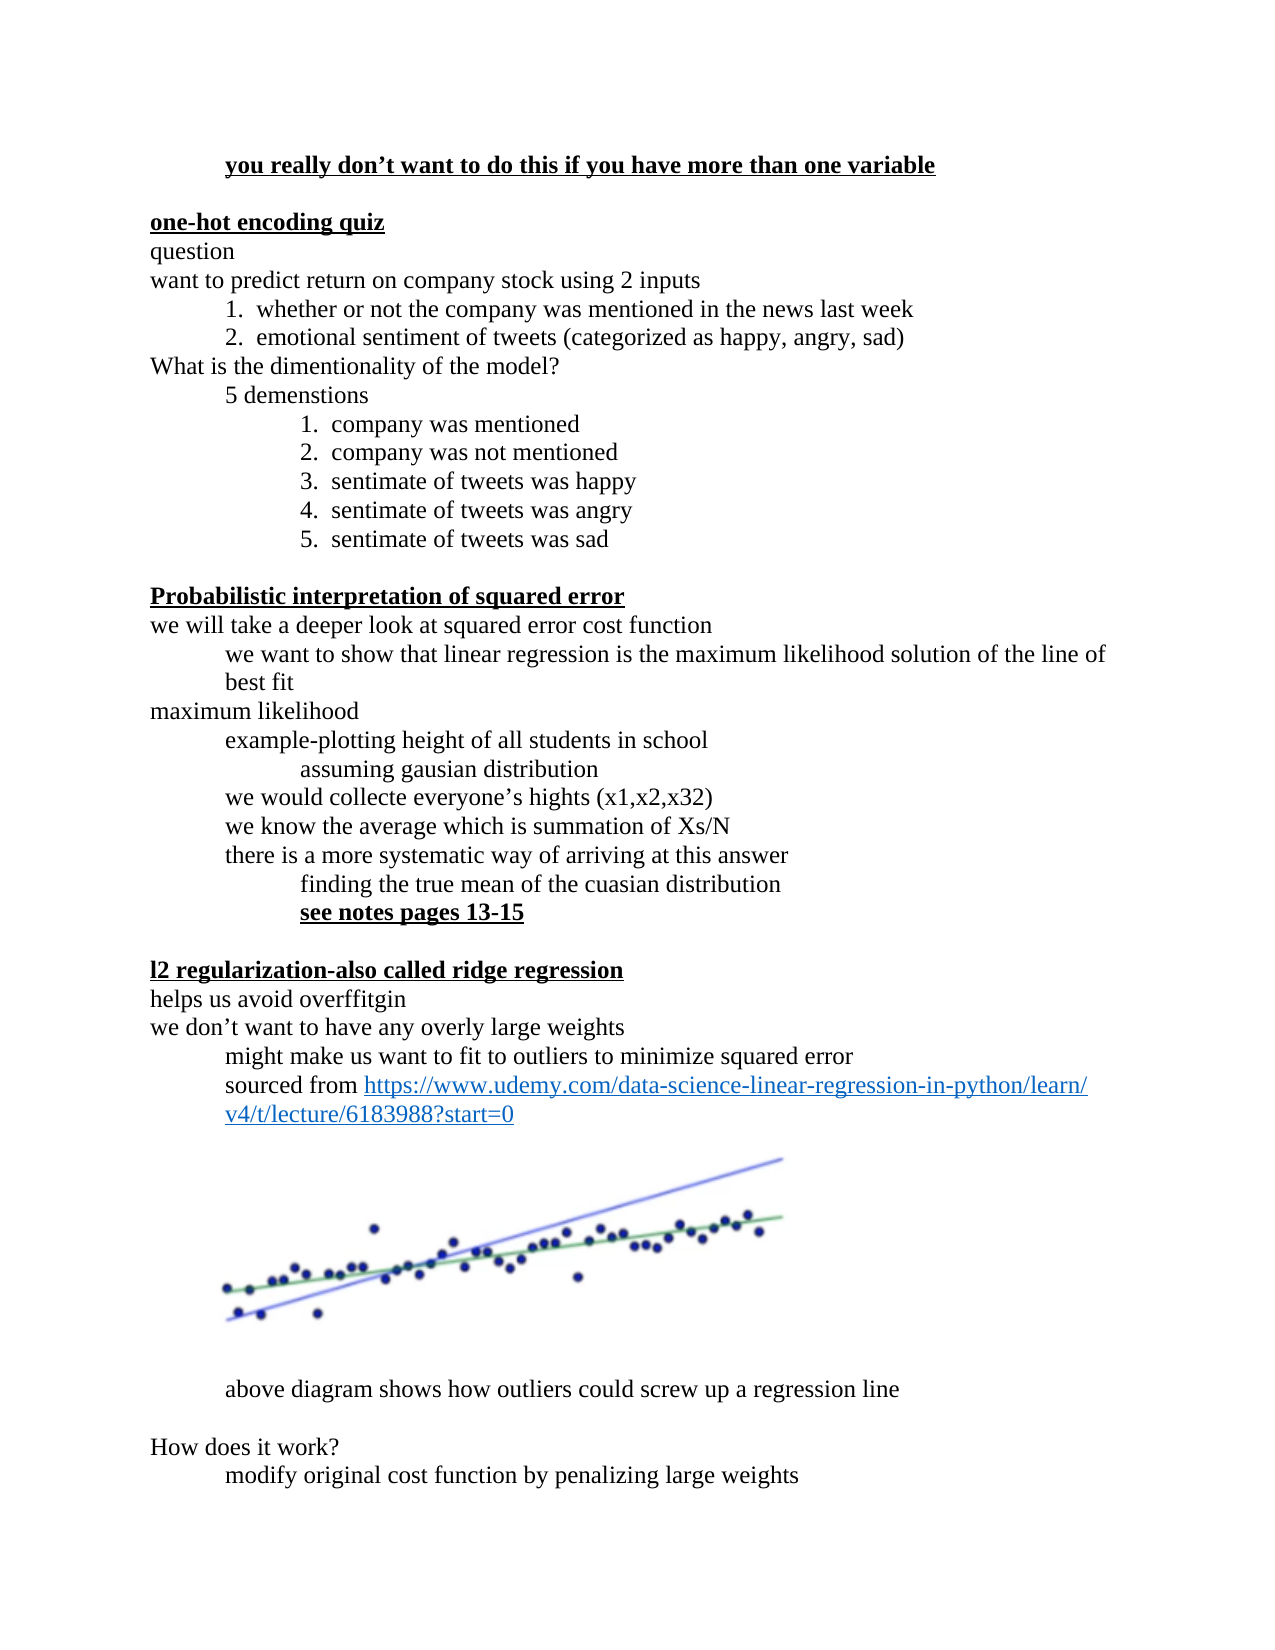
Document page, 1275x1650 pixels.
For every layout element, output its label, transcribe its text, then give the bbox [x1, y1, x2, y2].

text question [150, 236, 1125, 265]
text sourced from https://www.udemy.com/data-science-linear-regression-in-python/learn/v4/t/lecture/6183988?start=0 [225, 1070, 1125, 1127]
text modify original cost function by penalizing large weights [150, 1460, 1125, 1489]
text 5 demenstions [150, 380, 1125, 409]
picture [150, 1156, 868, 1346]
text one-hot encoding quiz [150, 207, 1125, 236]
text we will take a deeper look at squared error cost function [150, 610, 1125, 639]
text might make us want to fit to outliers to minimize squared error [150, 1041, 1125, 1070]
text above diagram shows how outliers could screw up a regression line [150, 1374, 1125, 1403]
text 4. sentimate of tweets was angry [150, 495, 1125, 524]
text we know the average which is summation of Xs/N [150, 811, 1125, 840]
text we would collecte everyone’s hights (x1,x2,x32) [150, 782, 1125, 811]
text there is a more systematic way of arriving at this answer [150, 840, 1125, 869]
text 3. sentimate of tweets was happy [150, 466, 1125, 495]
text Probabilistic interpretation of squared error [150, 581, 1125, 610]
text 5. sentimate of tweets was sad [150, 524, 1125, 552]
text see notes pages 13-15 [150, 897, 1125, 926]
text 1. company was mentioned [150, 409, 1125, 437]
text you really don’t want to do this if you have more than one variable [150, 150, 1125, 179]
text What is the dimentionality of the model? [150, 351, 1125, 380]
text 2. emotional sentiment of tweets (categorized as happy, angry, sad) [150, 322, 1125, 351]
text l2 regularization-also called ridge regression [150, 955, 1125, 984]
text finding the true mean of the cuasian distribution [150, 869, 1125, 897]
text we want to show that linear regression is the maximum likelihood solution of the line of best fit [225, 639, 1125, 696]
text maximum likelihood [150, 696, 1125, 725]
text assuming gausian distribution [150, 754, 1125, 782]
text 2. company was not mentioned [150, 437, 1125, 466]
text example-plotting height of all students in school [150, 725, 1125, 754]
text we don’t want to have any overly large weights [150, 1012, 1125, 1041]
text want to predict return on company stock using 2 inputs [150, 265, 1125, 294]
text 1. whether or not the company was mentioned in the news last week [150, 294, 1125, 322]
text helps us avoid overffitgin [150, 984, 1125, 1012]
text How does it work? [150, 1432, 1125, 1460]
